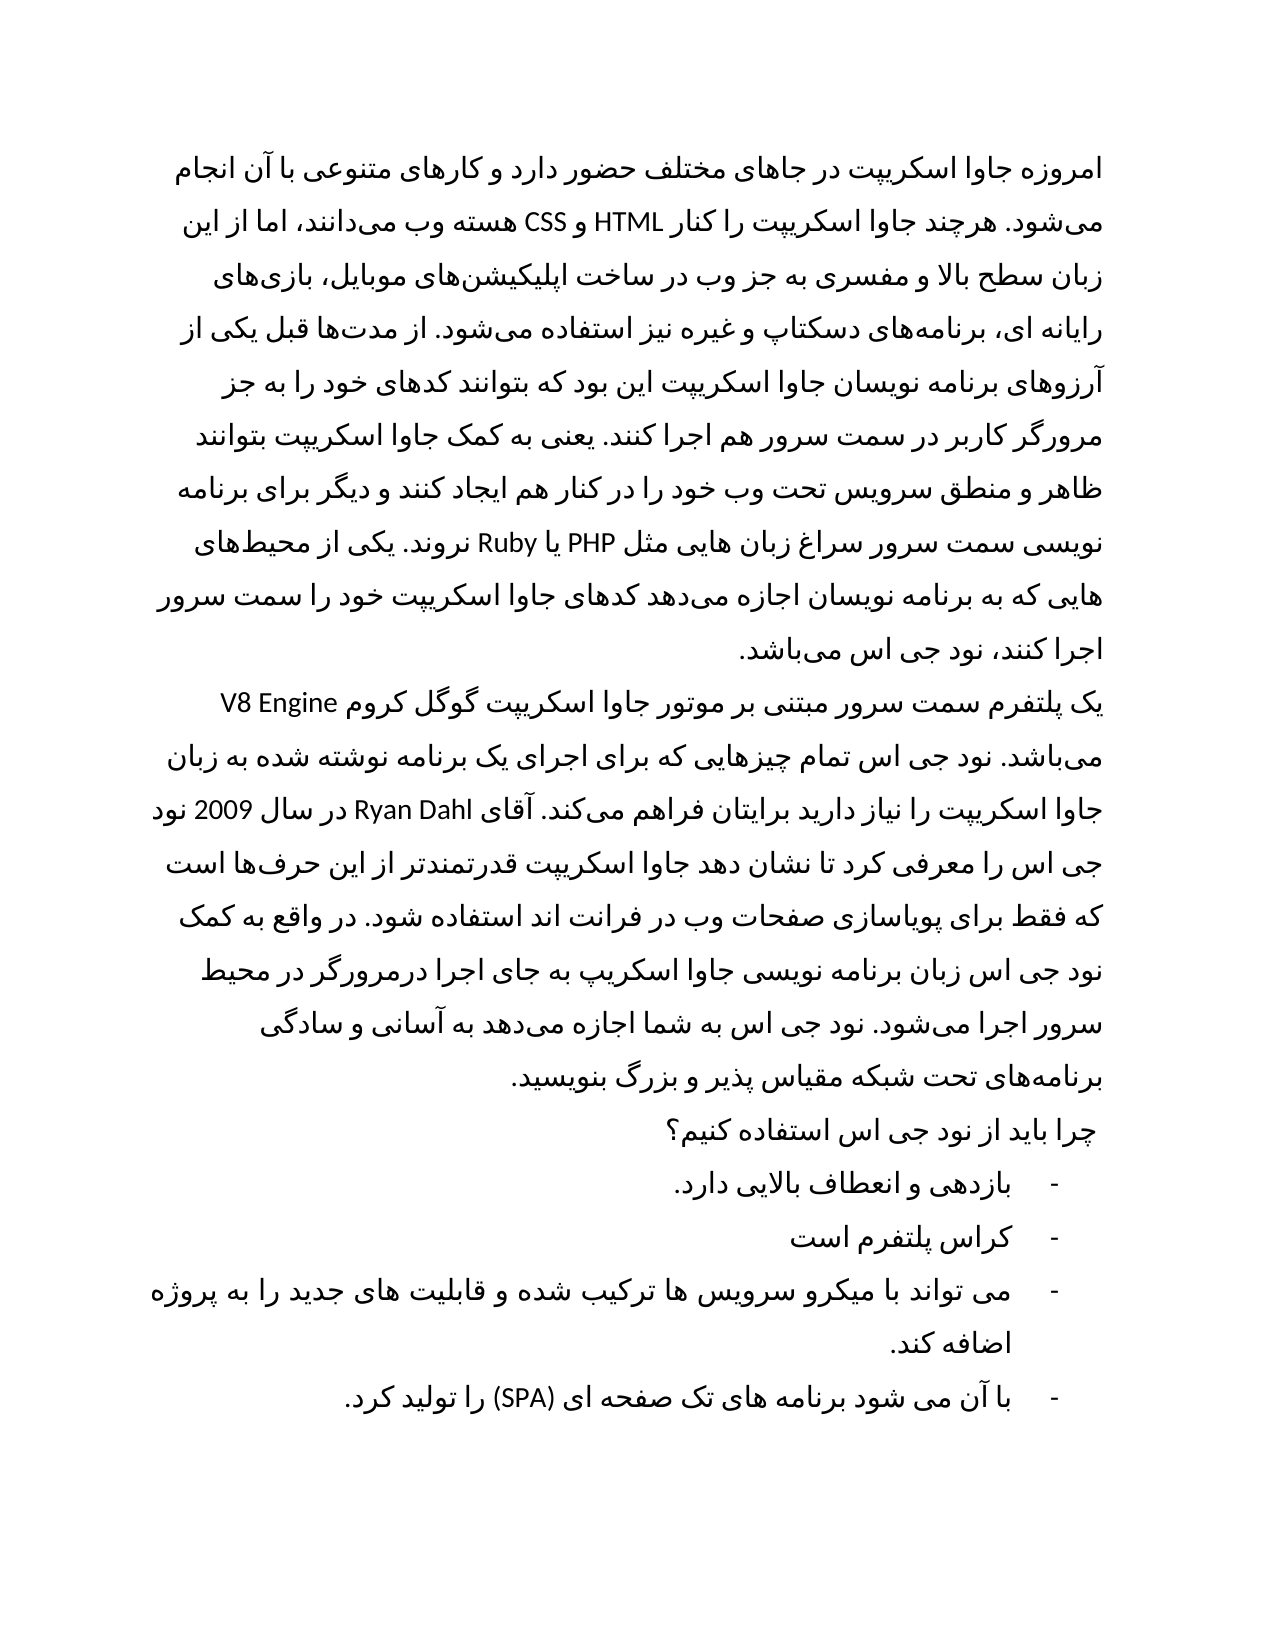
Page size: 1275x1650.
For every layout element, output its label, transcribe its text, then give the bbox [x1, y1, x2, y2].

text امروزه جاوا اسکریپت در جاهای مختلف حضور دارد و کارهای متنوعی با آن انجام می‌شود. هرچند جاوا اسکریپت را کنار HTML و CSS هسته وب می‌دانند، اما از این زبان سطح بالا و مفسری به جز وب در ساخت اپلیکیشن‌های موبایل، بازی‌های رایانه ای، برنامه‌های دسکتاپ و غیره نیز استفاده می‌شود. از مدت‌ها قبل یکی از آرزوهای برنامه نویسان جاوا اسکریپت این بود که بتوانند کدهای خود را به جز مرورگر کاربر در سمت سرور هم اجرا کنند. یعنی به کمک جاوا اسکریپت بتوانند ظاهر و منطق سرویس تحت وب خود را در کنار هم ایجاد کنند و دیگر برای برنامه نویسی سمت سرور سراغ زبان هایی مثل PHP یا Ruby نروند. یکی از محیط‌های هایی که به برنامه نویسان اجازه می‌دهد کدهای جاوا اسکریپت خود را سمت سرور اجرا کنند، نود جی اس می‌باشد. [150, 150, 1104, 667]
list با آن می شود برنامه های تک صفحه ای (SPA) را تولید کرد. [150, 1379, 1050, 1415]
text یک پلتفرم سمت سرور مبتنی بر موتور جاوا اسکریپت گوگل کروم V8 Engine می‌باشد. نود جی اس تمام چیزهایی که برای اجرای یک برنامه نوشته شده به زبان جاوا اسکریپت را نیاز دارید برایتان فراهم می‌کند. آقای Ryan Dahl در سال 2009 نود جی اس را معرفی کرد تا نشان دهد جاوا اسکریپت قدرتمند‌تر از این حرف‌ها است که فقط برای پویاسازی صفحات وب در فرانت اند استفاده شود. در واقع به کمک نود جی اس زبان برنامه نویسی جاوا اسکریپ به جای اجرا درمرورگر در محیط سرور اجرا می‌شود. نود جی اس به شما اجازه می‌دهد به آسانی و سادگی برنامه‌های تحت شبکه مقیاس پذیر و بزرگ بنویسید. [150, 684, 1104, 1094]
text چرا باید از نود جی اس استفاده کنیم؟ [150, 1112, 1104, 1147]
list کراس پلتفرم است [150, 1219, 1050, 1254]
list بازدهی و انعطاف بالایی دارد. [150, 1165, 1050, 1201]
list می تواند با میکرو سرویس ها ترکیب شده و قابلیت های جدید را به پروژه اضافه کند. [150, 1272, 1050, 1361]
